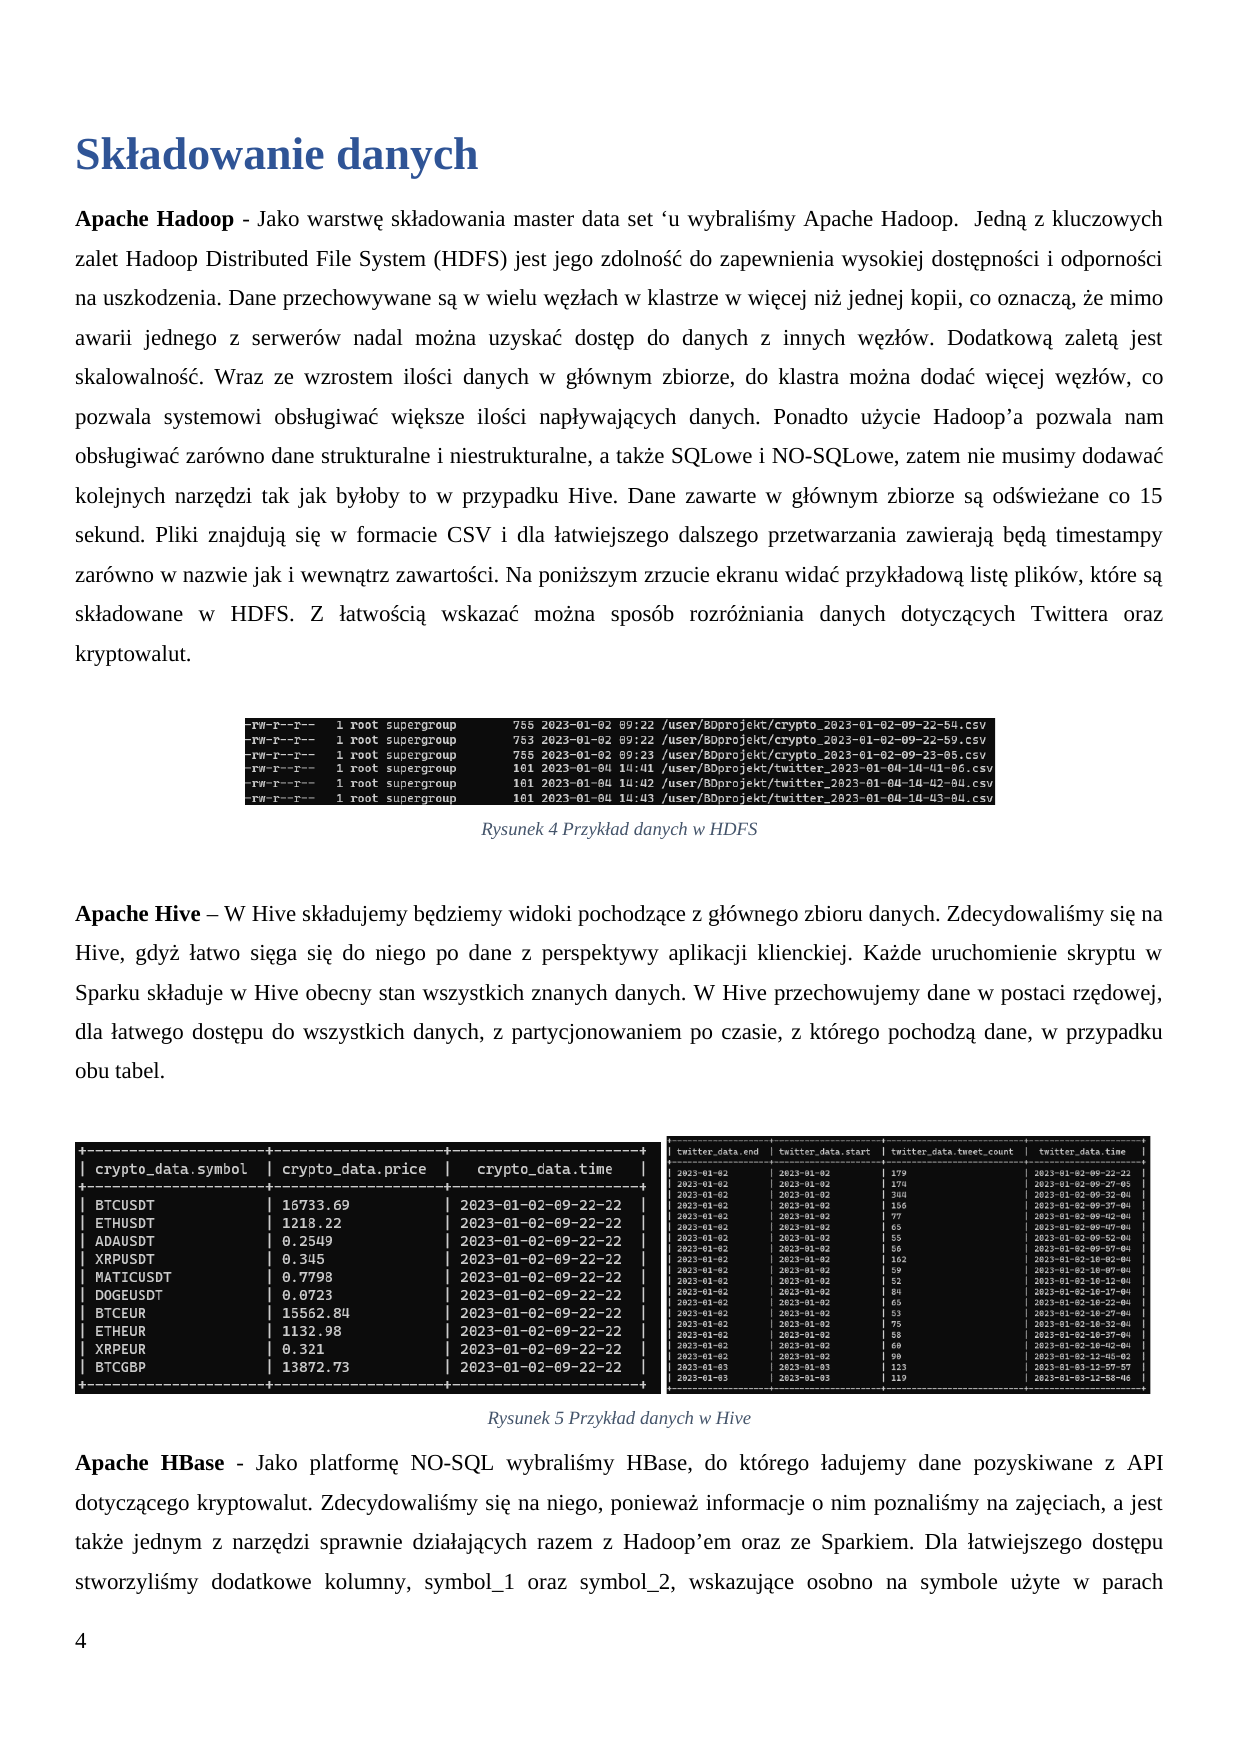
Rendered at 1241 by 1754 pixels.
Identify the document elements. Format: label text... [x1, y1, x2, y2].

subtitle Składowanie danych [75, 126, 1165, 179]
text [75, 1449, 1165, 1594]
picture [245, 718, 995, 805]
picture [666, 1136, 1151, 1394]
picture [75, 1142, 661, 1394]
text Apache Hive – W Hive składujemy będziemy widoki pochodzące z głównego zbioru danych. Zdecydowaliśmy się na Hive, gdyż łatwo sięga się do niego po dane z perspektywy aplikacji klienckiej. Każde uruchomienie skryptu w Sparku składuje w Hive obecny stan wszystkich znanych danych. W Hive przechowujemy dane w postaci rzędowej, dla łatwego dostępu do wszystkich danych, z partycjonowaniem po czasie, z którego pochodzą dane, w przypadku obu tabel. [75, 900, 1165, 1084]
text Apache Hadoop - Jako warstwę składowania master data set ‘u wybraliśmy Apache Hadoop. Jedną z kluczowych zalet Hadoop Distributed File System (HDFS) jest jego zdolność do zapewnienia wysokiej dostępności i odporności na uszkodzenia. Dane przechowywane są w wielu węzłach w klastrze w więcej niż jednej kopii, co oznaczą, że mimo awarii jednego z serwerów nadal można uzyskać dostęp do danych z innych węzłów. Dodatkową zaletą jest skalowalność. Wraz ze wzrostem ilości danych w głównym zbiorze, do klastra można dodać więcej węzłów, co pozwala systemowi obsługiwać większe ilości napływających danych. Ponadto użycie Hadoop’a pozwala nam obsługiwać zarówno dane strukturalne i niestrukturalne, a także SQLowe i NO-SQLowe, zatem nie musimy dodawać kolejnych narzędzi tak jak byłoby to w przypadku Hive. Dane zawarte w głównym zbiorze są odświeżane co 15 sekund. Pliki znajdują się w formacie CSV i dla łatwiejszego dalszego przetwarzania zawierają będą timestampy zarówno w nazwie jak i wewnątrz zawartości. Na poniższym zrzucie ekranu widać przykładową listę plików, które są składowane w HDFS. Z łatwością wskazać można sposób rozróżniania danych dotyczących Twittera oraz kryptowalut. [75, 206, 1165, 666]
